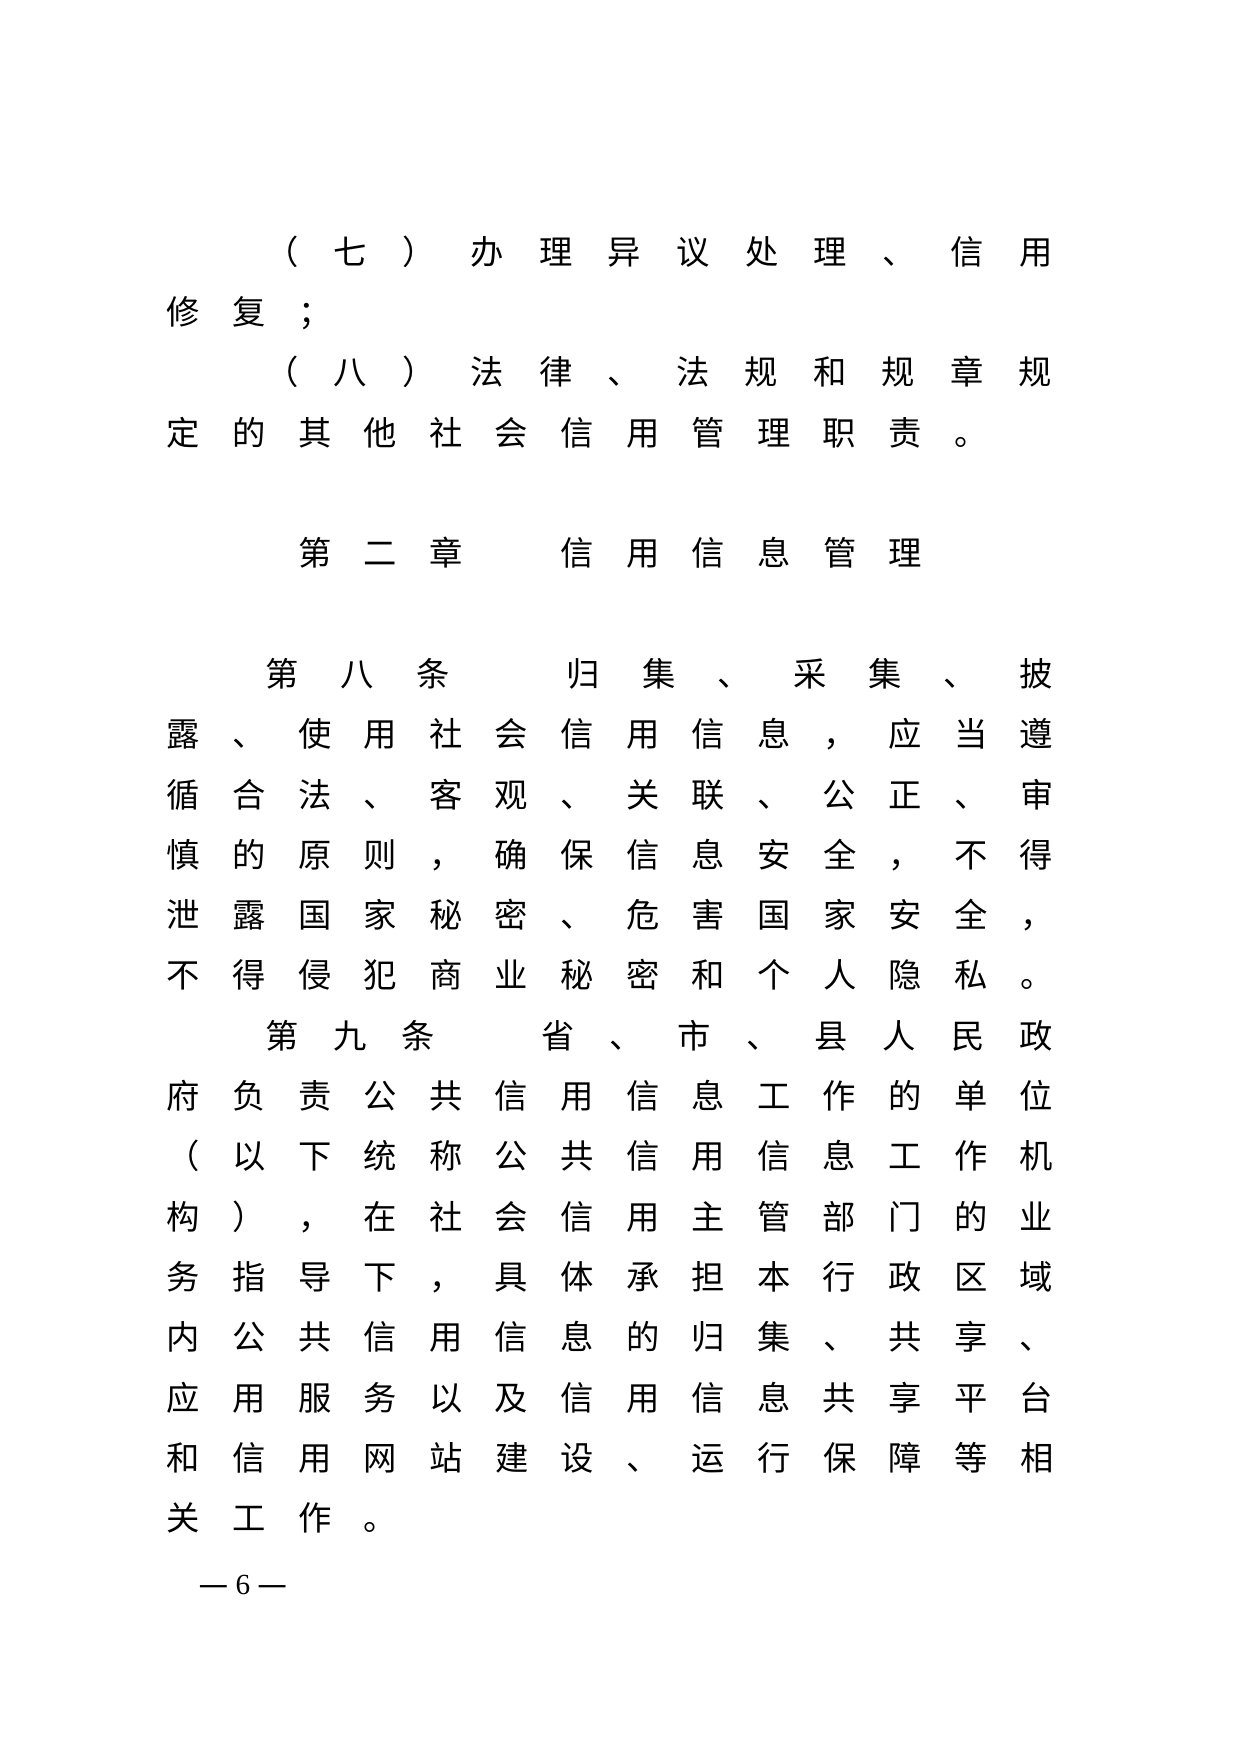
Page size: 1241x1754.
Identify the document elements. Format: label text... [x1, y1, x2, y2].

list 第九条 省、市、县人民政府负责公共信用信息工作的单位（以下统称公共信用信息工作机构），在社会信用主管部门的业务指导下，具体承担本行政区域内公共信用信息的归集、共享、应用服务以及信用信息共享平台和信用网站建设、运行保障等相关工作。 [167, 1003, 1085, 1546]
text 第八条 归集、采集、披露、使用社会信用信息，应当遵循合法、客观、关联、公正、审慎的原则，确保信息安全，不得泄露国家秘密、危害国家安全，不得侵犯商业秘密和个人隐私。 [167, 642, 1085, 1003]
text （八）法律、法规和规章规定的其他社会信用管理职责。 [167, 340, 1085, 461]
text 第二章 信用信息管理 [167, 521, 1085, 581]
text （七）办理异议处理、信用修复； [167, 219, 1085, 340]
